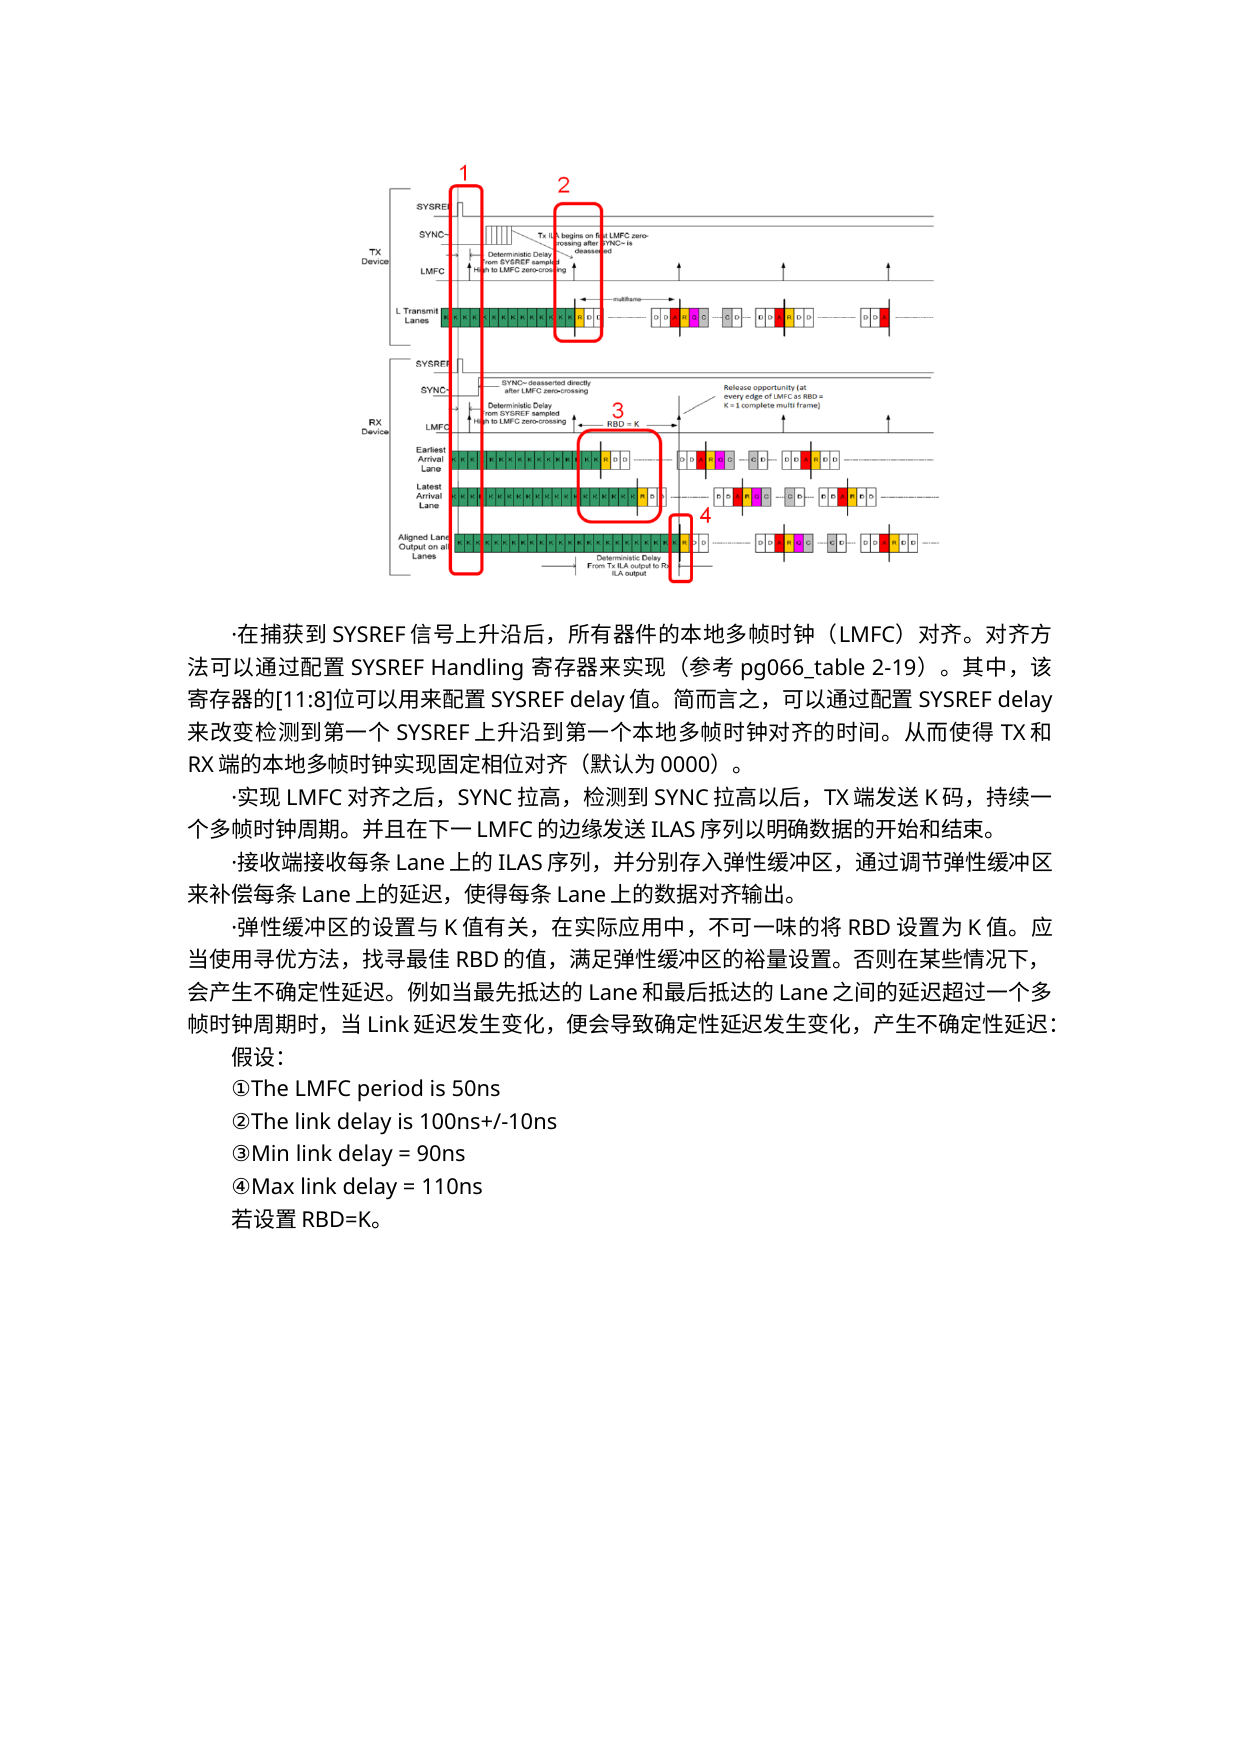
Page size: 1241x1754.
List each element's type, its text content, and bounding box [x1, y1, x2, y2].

text ·实现LMFC对齐之后，SYNC拉高，检测到SYNC拉高以后，TX端发送K码，持续一个多帧时钟周期。并且在下一LMFC的边缘发送ILAS序列以明确数据的开始和结束。 [187, 779, 1053, 844]
text ·弹性缓冲区的设置与K值有关，在实际应用中，不可一味的将RBD设置为K值。应当使用寻优方法，找寻最佳RBD的值，满足弹性缓冲区的裕量设置。否则在某些情况下，会产生不确定性延迟。例如当最先抵达的Lane和最后抵达的Lane之间的延迟超过一个多帧时钟周期时，当Link延迟发生变化，便会导致确定性延迟发生变化，产生不确定性延迟： [187, 909, 1053, 1039]
text ①The LMFC period is 50ns [187, 1072, 1053, 1104]
text 若设置RBD=K。 [187, 1202, 1053, 1234]
text ③Min link delay = 90ns [187, 1137, 1053, 1169]
picture [324, 162, 960, 594]
text ·接收端接收每条Lane上的ILAS序列，并分别存入弹性缓冲区，通过调节弹性缓冲区来补偿每条Lane上的延迟，使得每条Lane上的数据对齐输出。 [187, 844, 1053, 909]
text ④Max link delay = 110ns [187, 1169, 1053, 1202]
text ·在捕获到SYSREF信号上升沿后，所有器件的本地多帧时钟（LMFC）对齐。对齐方法可以通过配置SYSREF Handling 寄存器来实现（参考pg066_table 2-19）。其中，该寄存器的[11:8]位可以用来配置SYSREF delay值。简而言之，可以通过配置SYSREF delay来改变检测到第一个SYSREF上升沿到第一个本地多帧时钟对齐的时间。从而使得TX和RX端的本地多帧时钟实现固定相位对齐（默认为0000）。 [187, 617, 1053, 779]
text 假设： [187, 1039, 1053, 1072]
text ②The link delay is 100ns+/-10ns [187, 1104, 1053, 1137]
